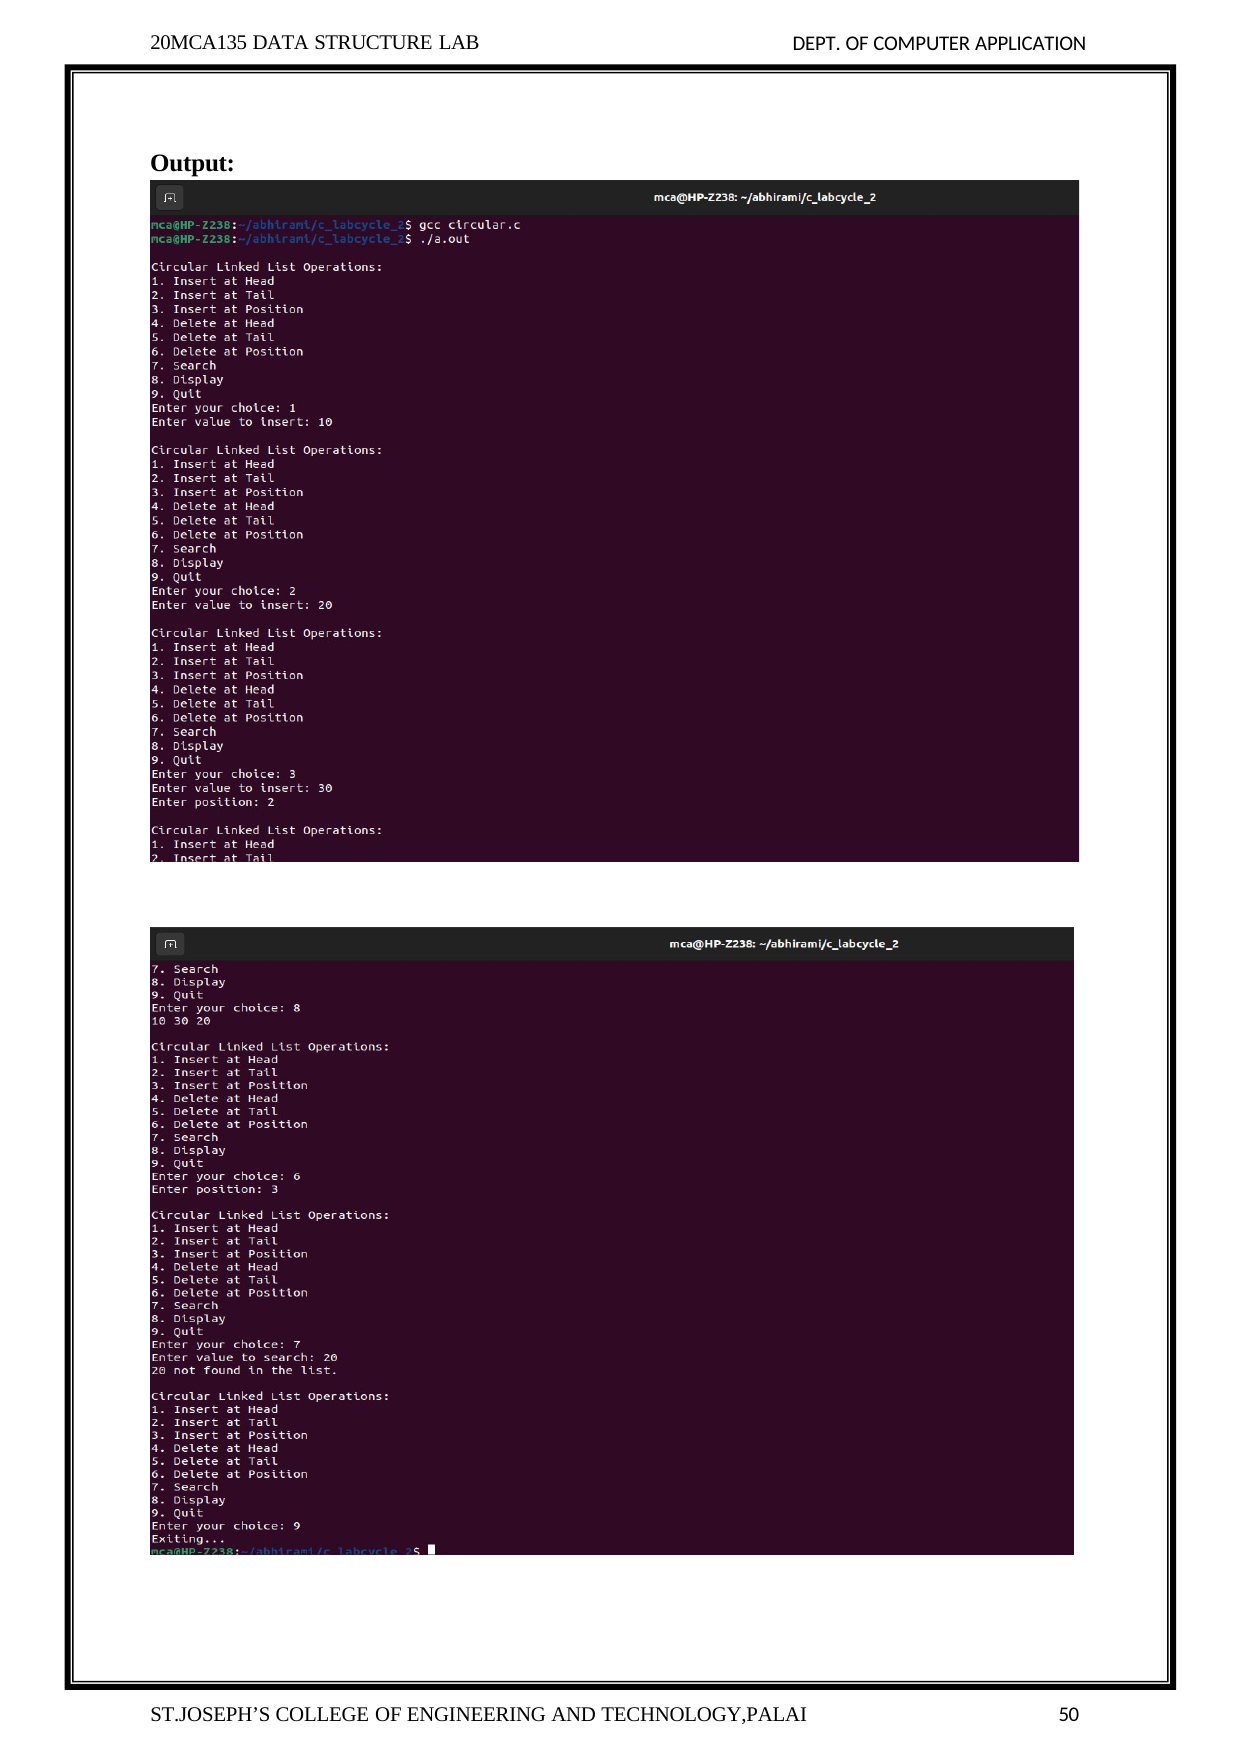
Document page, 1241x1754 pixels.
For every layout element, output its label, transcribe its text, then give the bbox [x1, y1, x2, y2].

picture [150, 927, 1074, 1555]
picture [150, 180, 1080, 862]
text Output: [150, 148, 1103, 177]
